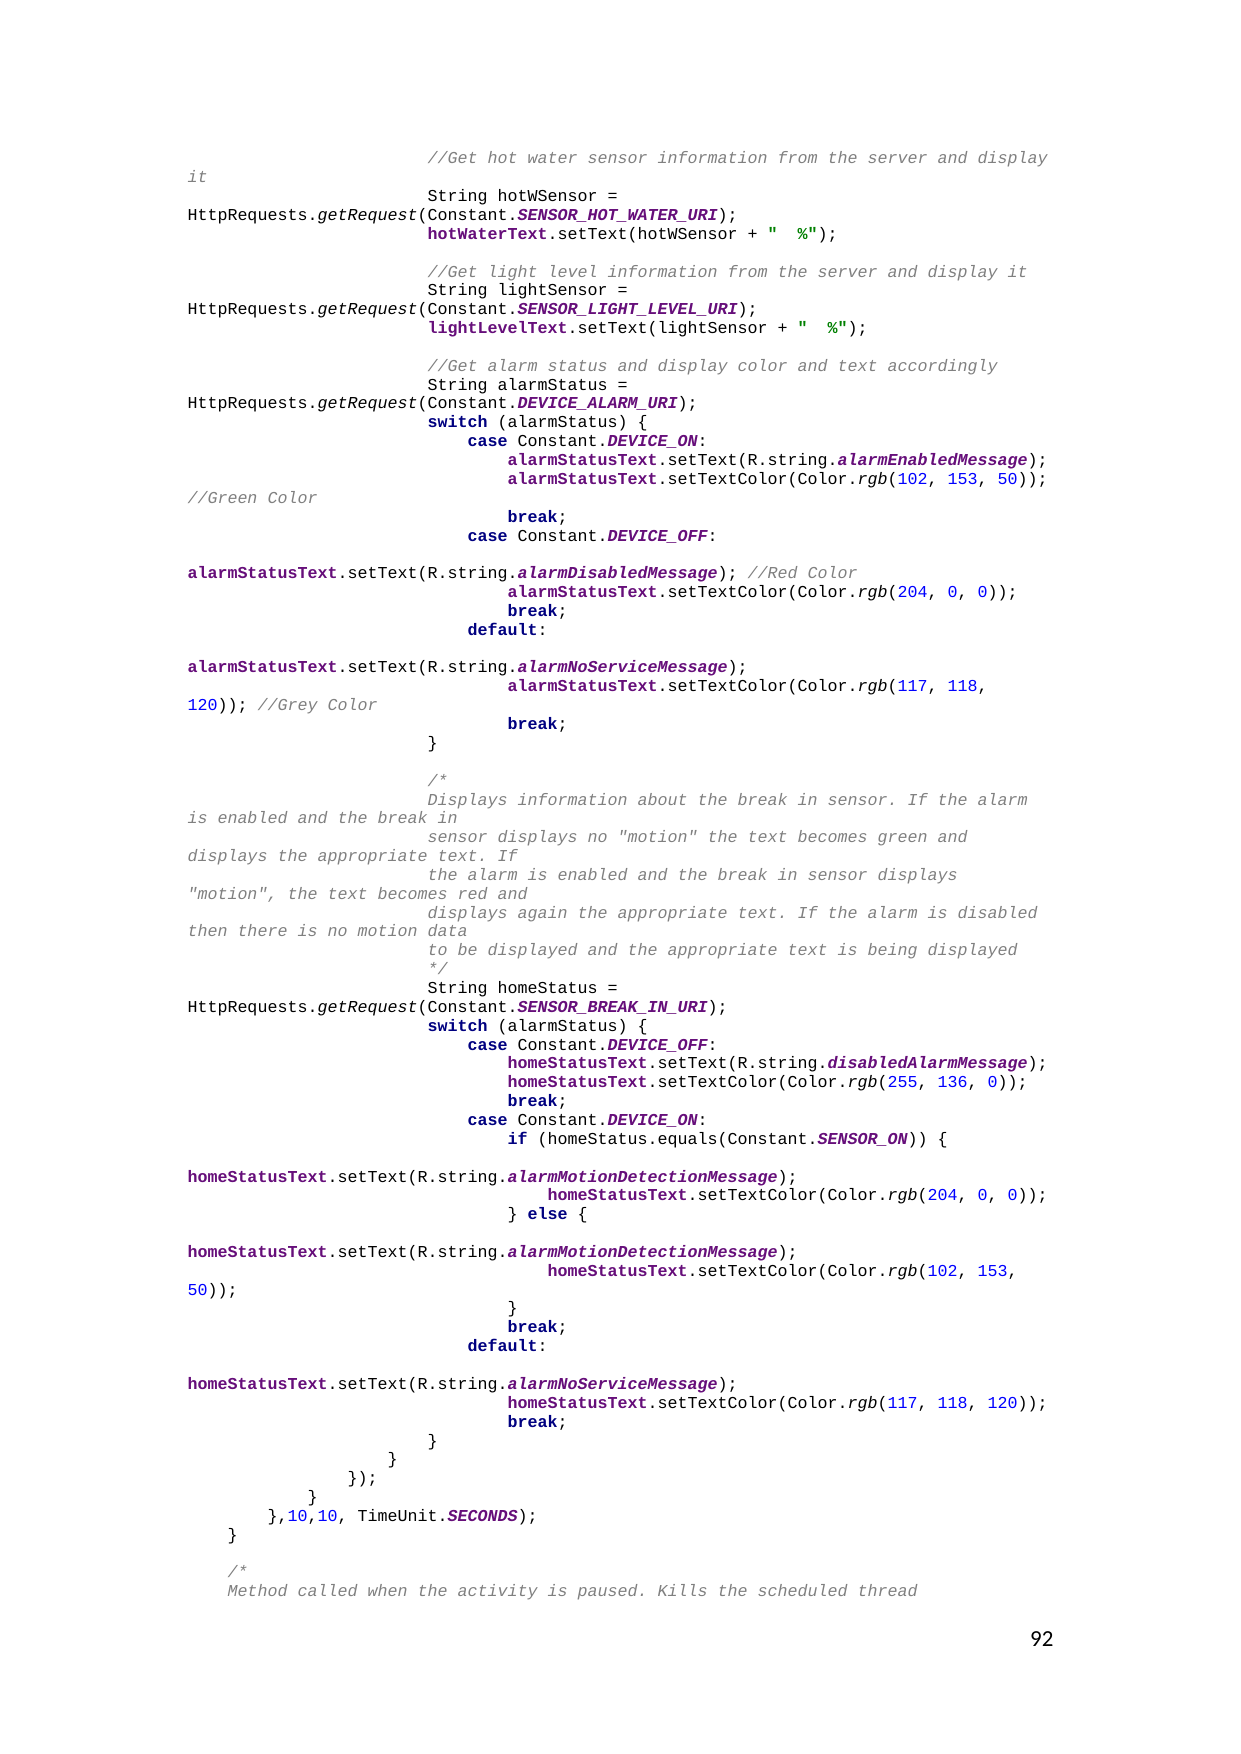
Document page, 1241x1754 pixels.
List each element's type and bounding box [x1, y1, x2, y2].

text [187, 150, 1053, 1602]
